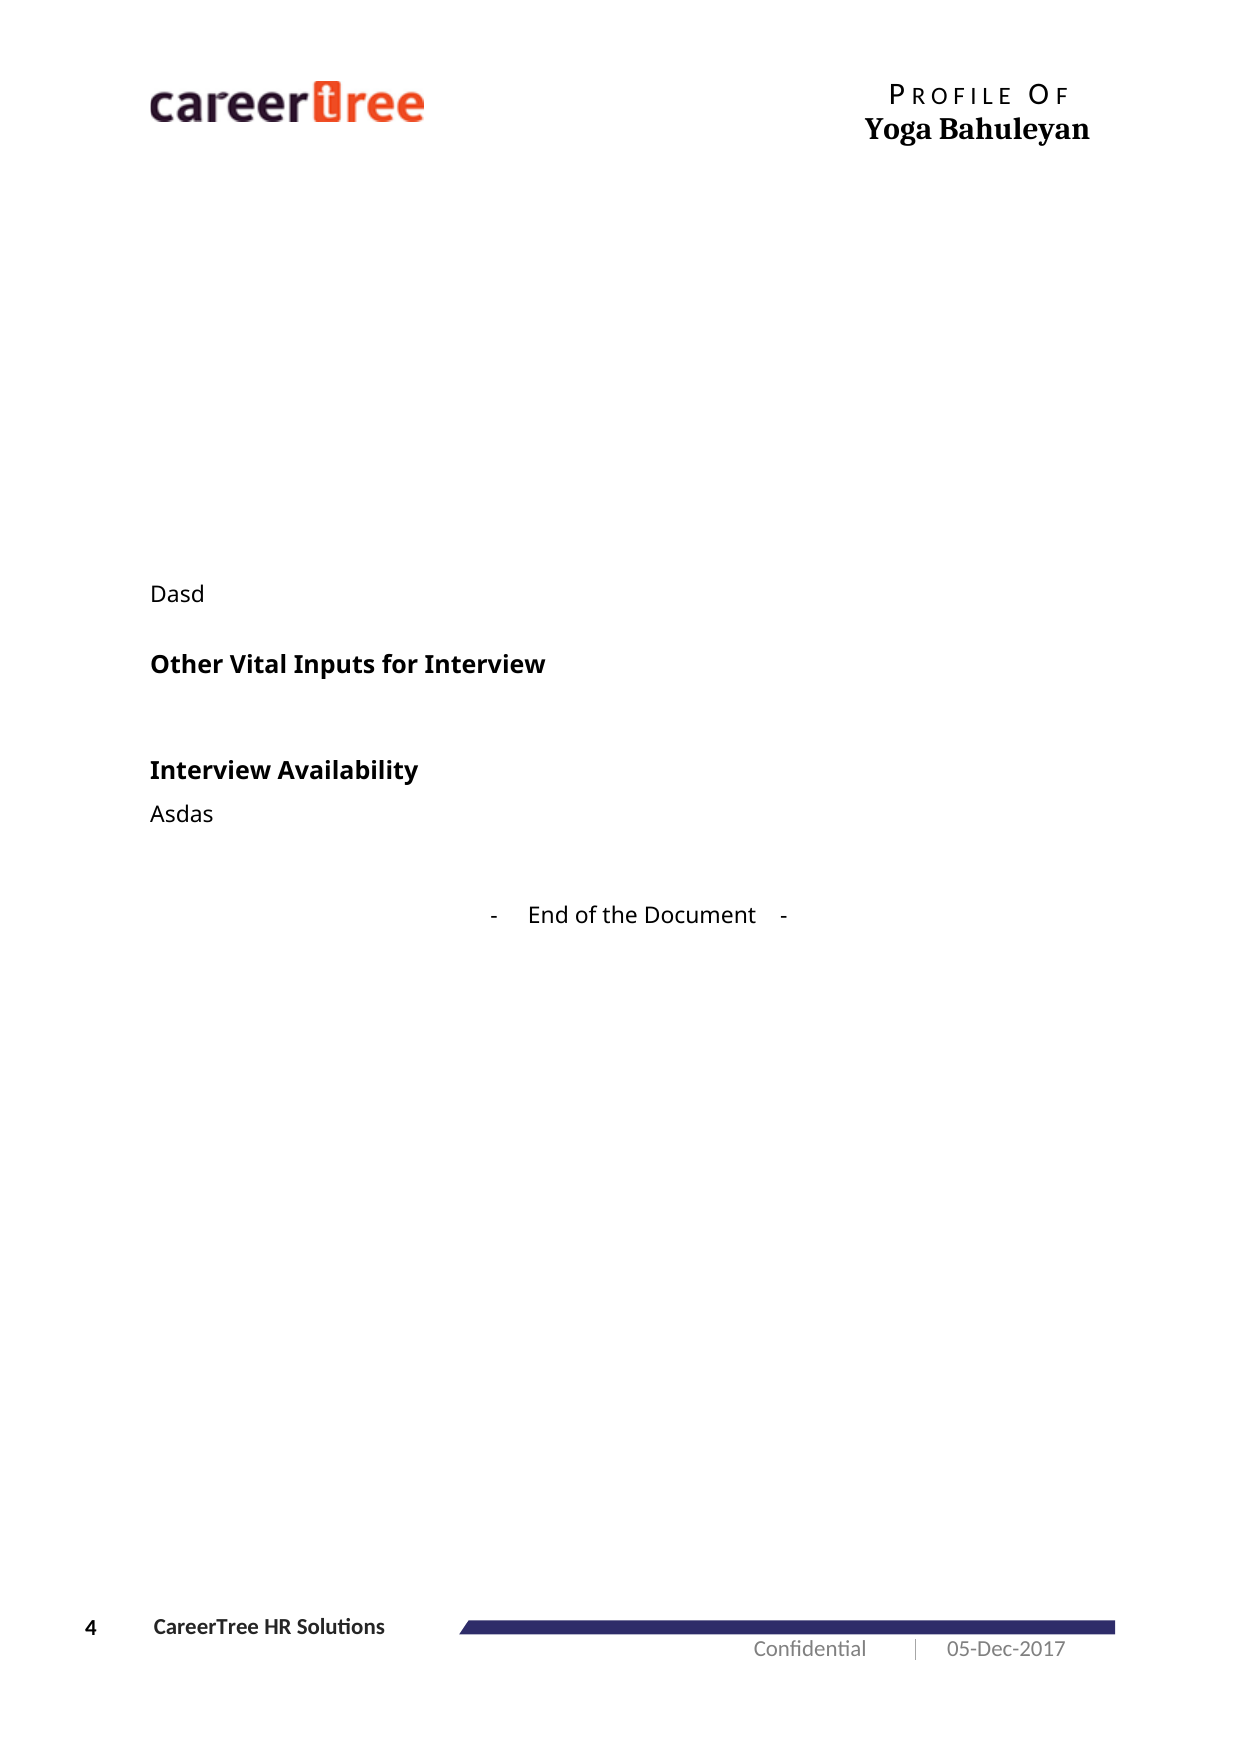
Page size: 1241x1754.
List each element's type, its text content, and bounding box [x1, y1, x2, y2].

list End of the Document - [187, 900, 1090, 929]
text Dasd [150, 579, 1090, 638]
picture [150, 81, 424, 122]
text Interview Availability [150, 756, 1090, 786]
subtitle Asdas [150, 798, 1090, 829]
text Other Vital Inputs for Interview [150, 650, 1090, 679]
